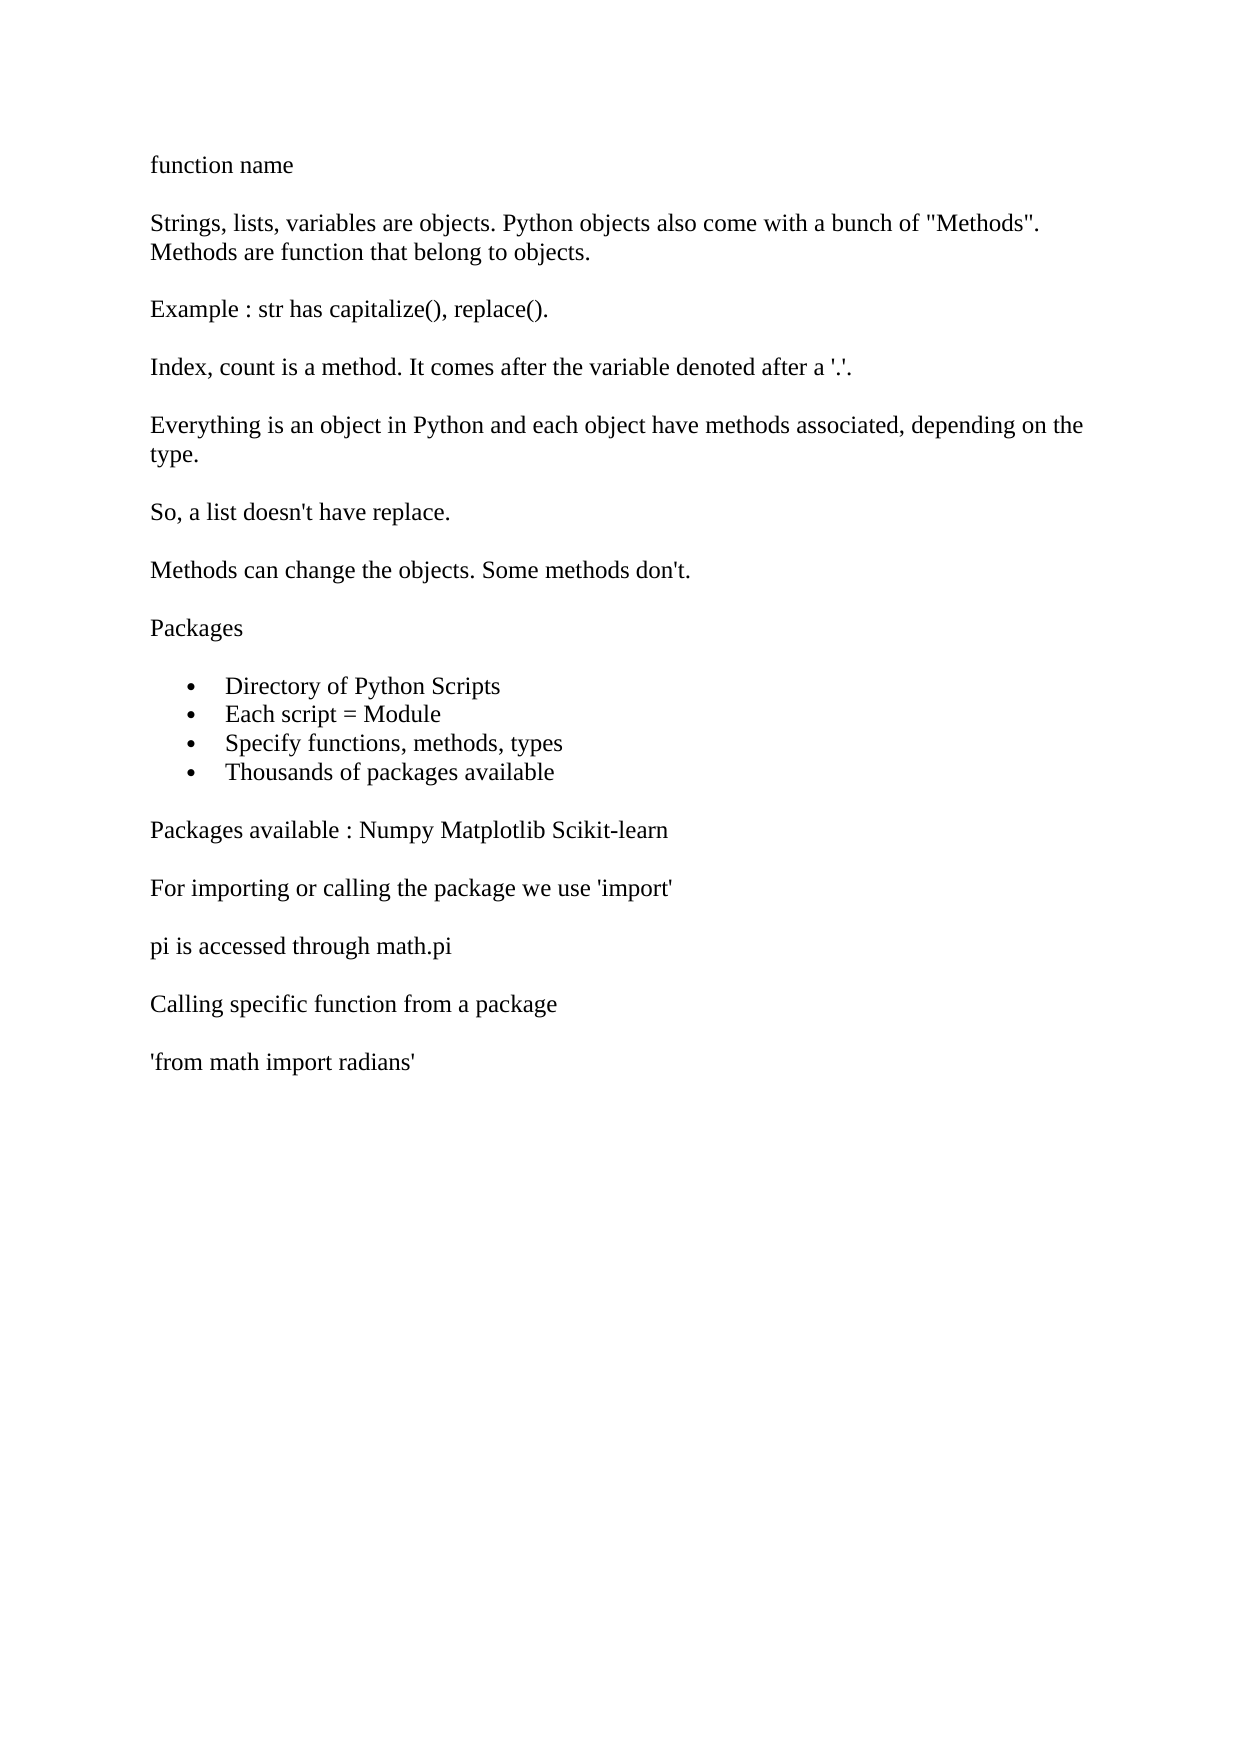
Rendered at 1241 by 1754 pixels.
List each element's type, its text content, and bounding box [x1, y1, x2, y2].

text Methods can change the objects. Some methods don't. [150, 555, 1090, 584]
text So, a list doesn't have replace. [150, 497, 1090, 526]
text Everything is an object in Python and each object have methods associated, depending on the type. [150, 410, 1090, 468]
text For importing or calling the package we use 'import' [150, 873, 1090, 902]
text Index, count is a method. It comes after the variable denoted after a '.'. [150, 352, 1090, 381]
list Each script = Module [187, 699, 1090, 728]
list Directory of Python Scripts [187, 671, 1090, 699]
text pi is accessed through math.pi [150, 931, 1090, 959]
text Packages available : Numpy Matplotlib Scikit-learn [150, 815, 1090, 844]
text Packages [150, 613, 1090, 642]
list Thousands of packages available [187, 757, 1090, 786]
text 'from math import radians' [150, 1047, 1090, 1075]
text Calling specific function from a package [150, 989, 1090, 1017]
list Specify functions, methods, types [187, 728, 1090, 757]
text Example : str has capitalize(), replace(). [150, 294, 1090, 323]
text function name [150, 150, 1090, 179]
text Strings, lists, variables are objects. Python objects also come with a bunch of "Methods". Methods are function that belong to objects. [150, 208, 1090, 265]
